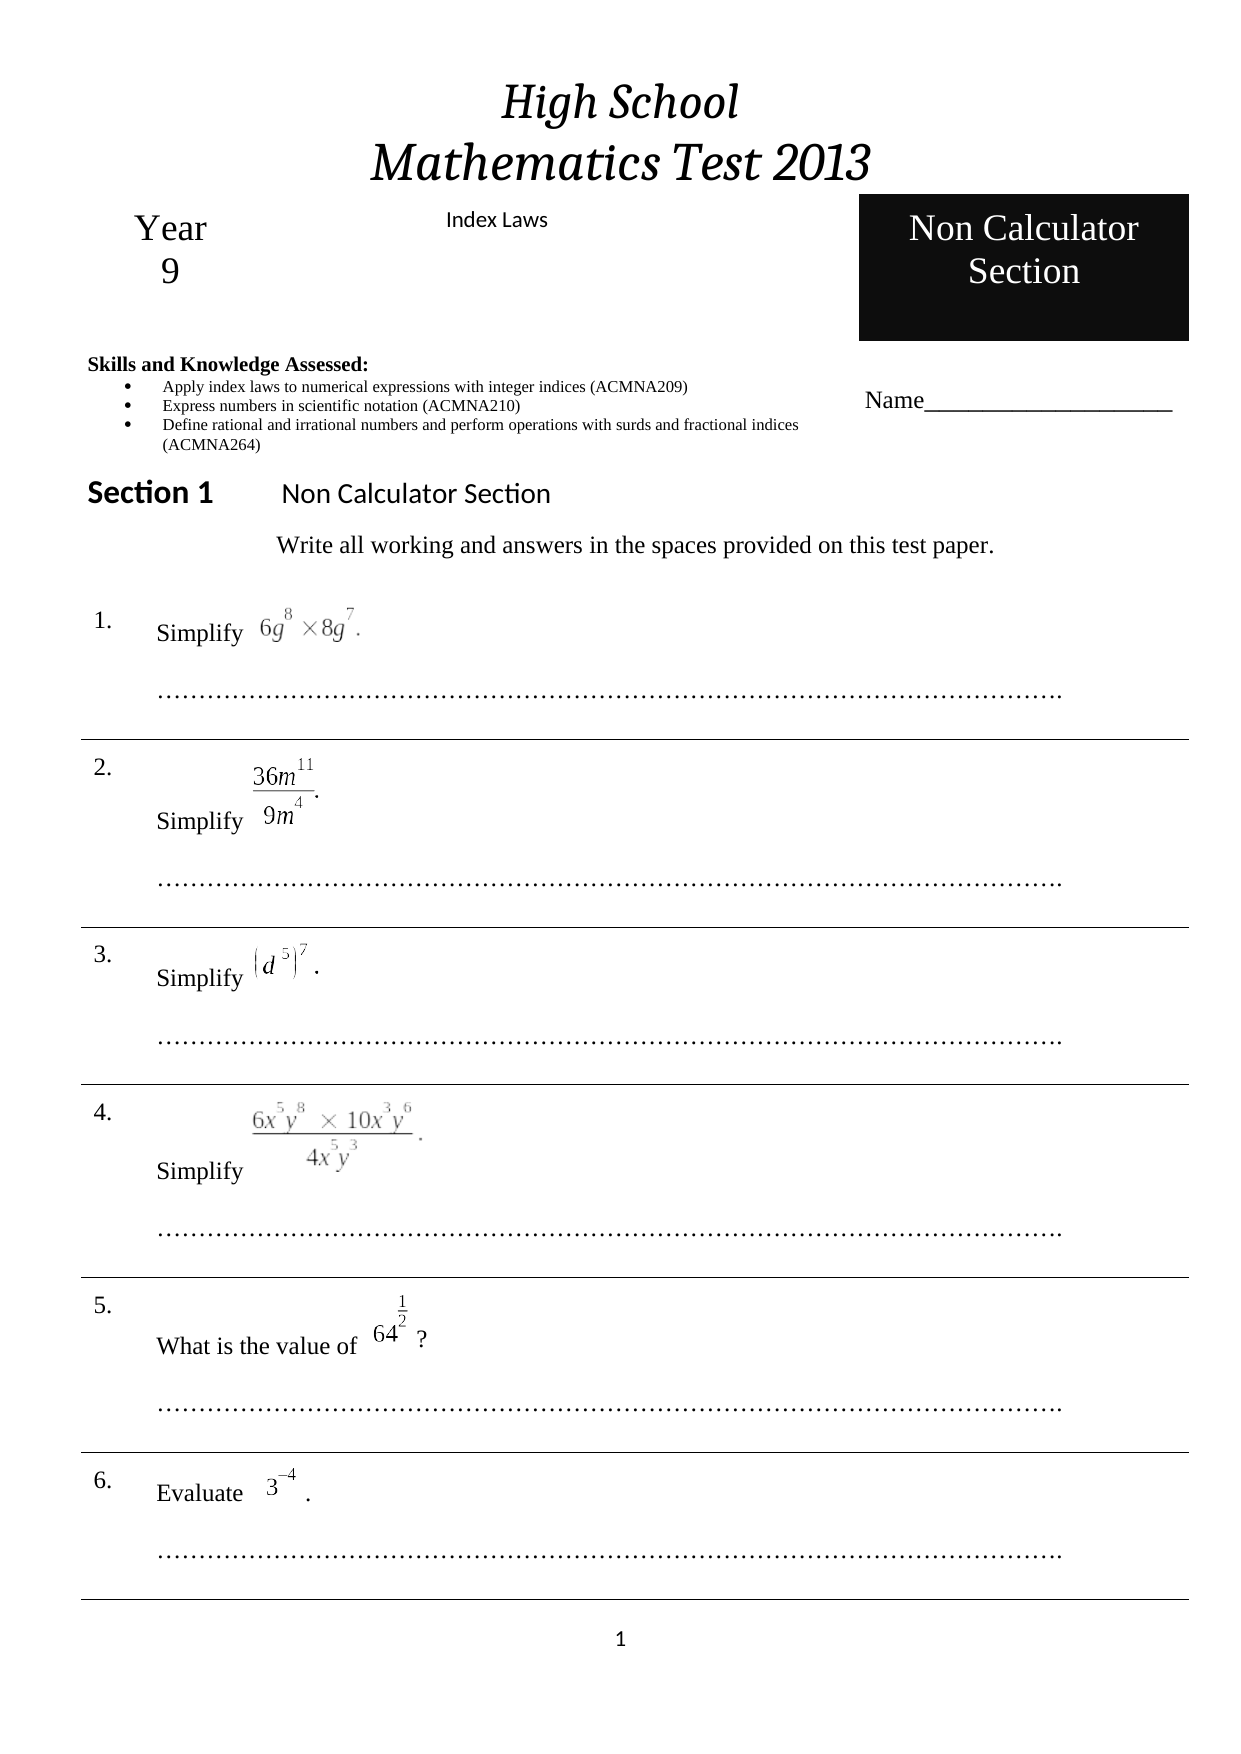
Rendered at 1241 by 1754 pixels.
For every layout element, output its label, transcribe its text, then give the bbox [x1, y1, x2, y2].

table_cell What is the value of ? ………………………………………………………………………………………………. [150, 1278, 1189, 1452]
table_cell Section 1 Non Calculator Section [81, 459, 1189, 518]
table_cell Simplify ………………………………………………………………………………………………. [150, 1085, 1189, 1277]
table_cell Simplify ………………………………………………………………………………………………. [150, 593, 1189, 739]
table_cell Simplify ………………………………………………………………………………………………. [150, 928, 1189, 1084]
table_cell Name_________________ [859, 341, 1189, 459]
table_cell [81, 1453, 150, 1599]
table_cell [81, 1278, 150, 1452]
table_header Year 9 [81, 194, 259, 341]
table_cell [81, 740, 150, 927]
table_cell [81, 593, 150, 739]
table_header Non Calculator Section [859, 194, 1189, 341]
table_cell Write all working and answers in the spaces provided on this test paper. [81, 518, 1189, 593]
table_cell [150, 1453, 1189, 1599]
table_cell [81, 1085, 150, 1277]
table_cell Simplify ………………………………………………………………………………………………. [150, 740, 1189, 927]
table_header [259, 194, 859, 341]
table_cell [81, 928, 150, 1084]
table_cell Skills and Knowledge Assessed: Apply index laws to numerical expressions with integer indices (ACMNA209) Express numbers in scientific notation (ACMNA210) Define rational and irrational numbers and perform operations with surds and fractional indices (ACMNA264) [81, 341, 859, 459]
